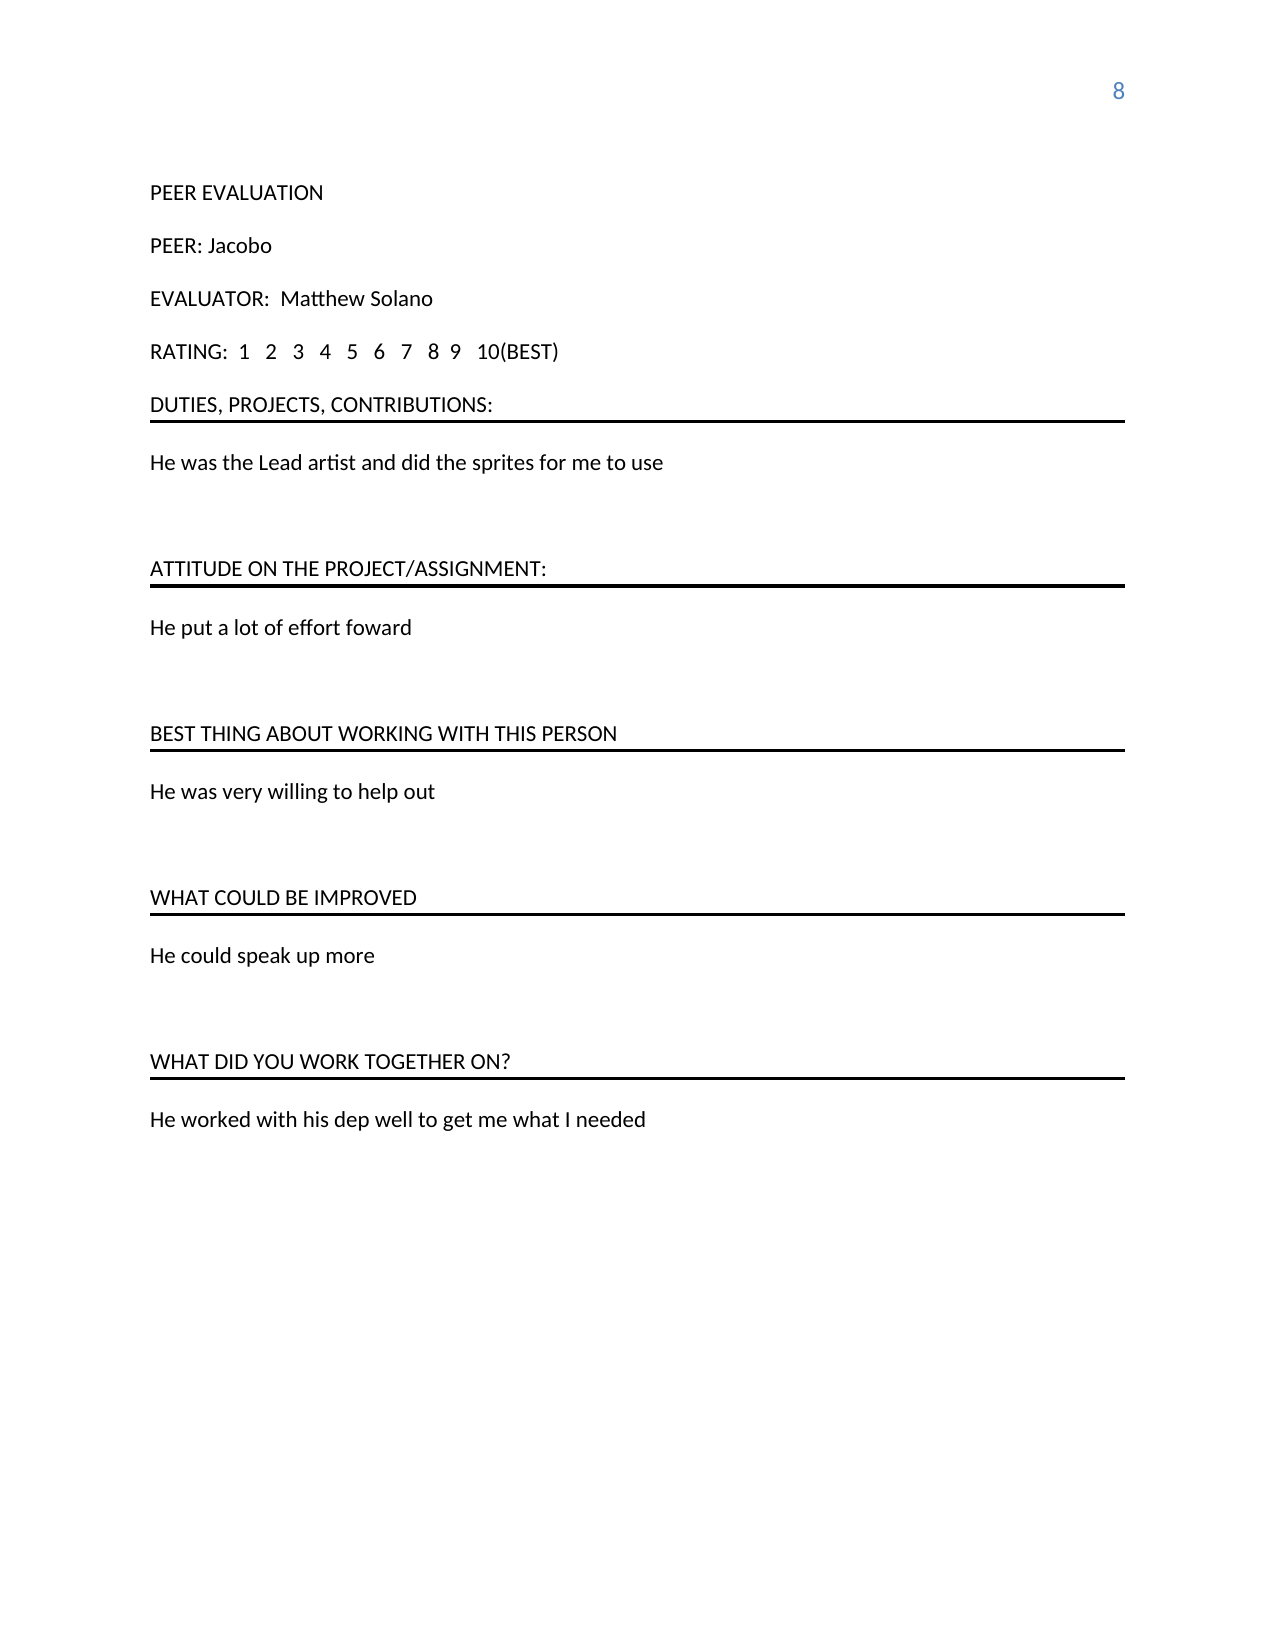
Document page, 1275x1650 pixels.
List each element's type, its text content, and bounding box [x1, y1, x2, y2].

text BEST THING ABOUT WORKING WITH THIS PERSON [150, 719, 1125, 749]
text He put a lot of effort foward [150, 613, 1125, 641]
text PEER: Jacobo [150, 231, 1125, 259]
text RATING: 1 2 3 4 5 6 7 8 9 10(BEST) [150, 337, 1125, 365]
text ATTITUDE ON THE PROJECT/ASSIGNMENT: [150, 554, 1125, 584]
text He was the Lead artist and did the sprites for me to use [150, 448, 1125, 476]
text He could speak up more [150, 941, 1125, 969]
text PEER EVALUATION [150, 178, 1125, 206]
text EVALUATOR: Matthew Solano [150, 284, 1125, 312]
text He worked with his dep well to get me what I needed [150, 1105, 1125, 1133]
text WHAT DID YOU WORK TOGETHER ON? [150, 1047, 1125, 1077]
text He was very willing to help out [150, 777, 1125, 805]
text WHAT COULD BE IMPROVED [150, 883, 1125, 913]
text DUTIES, PROJECTS, CONTRIBUTIONS: [150, 390, 1125, 420]
